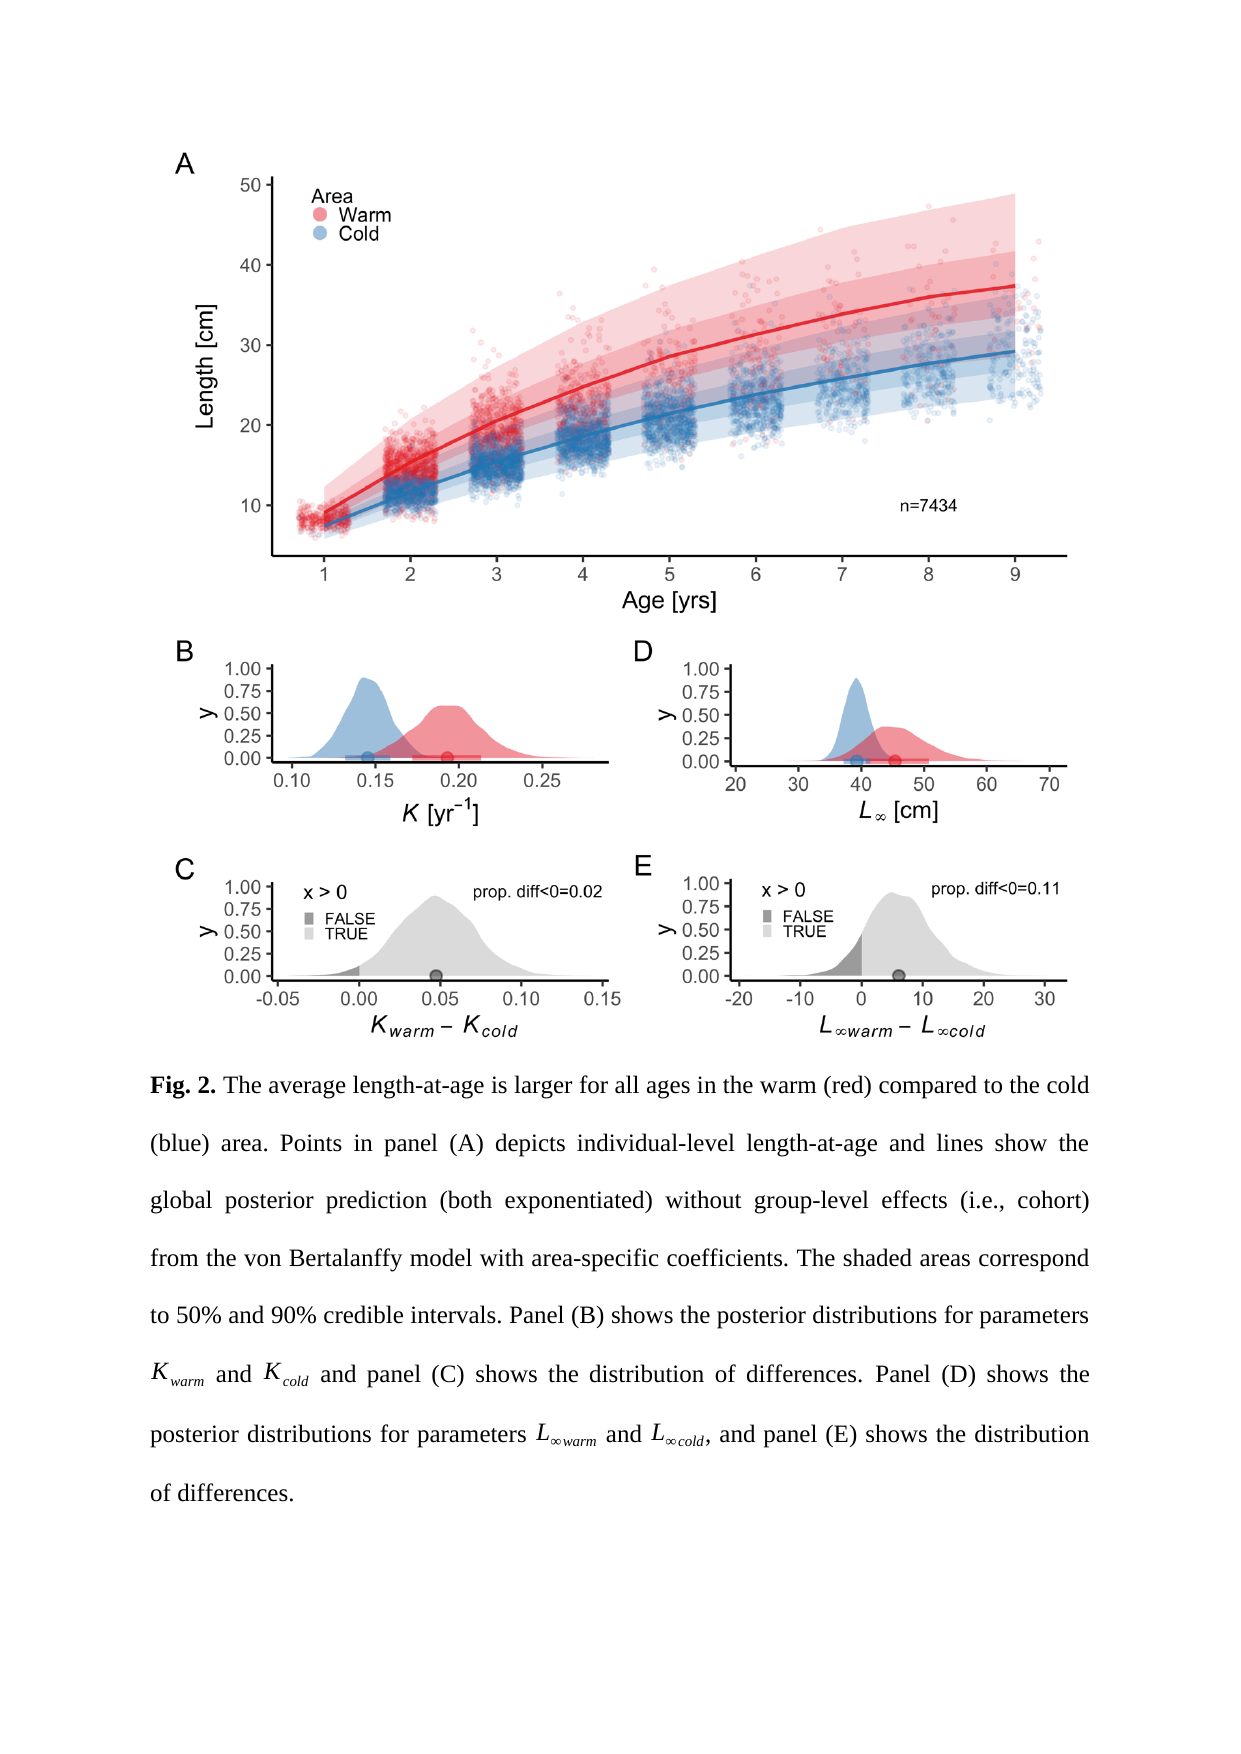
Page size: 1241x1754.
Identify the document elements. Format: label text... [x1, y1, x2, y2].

text Fig. 2. The average length-at-age is larger for all ages in the warm (red) compared to the cold (blue) area. Points in panel (A) depicts individual-level length-at-age and lines show the global posterior prediction (both exponentiated) without group-level effects (i.e., cohort) from the von Bertalanffy model with area-specific coefficients. The shaded areas correspond to 50% and 90% credible intervals. Panel (B) shows the posterior distributions for parameters and and panel (C) shows the distribution of differences. Panel (D) shows the posterior distributions for parameters and , and panel (E) shows the distribution of differences. [150, 1071, 1090, 1507]
picture [150, 150, 1091, 1042]
